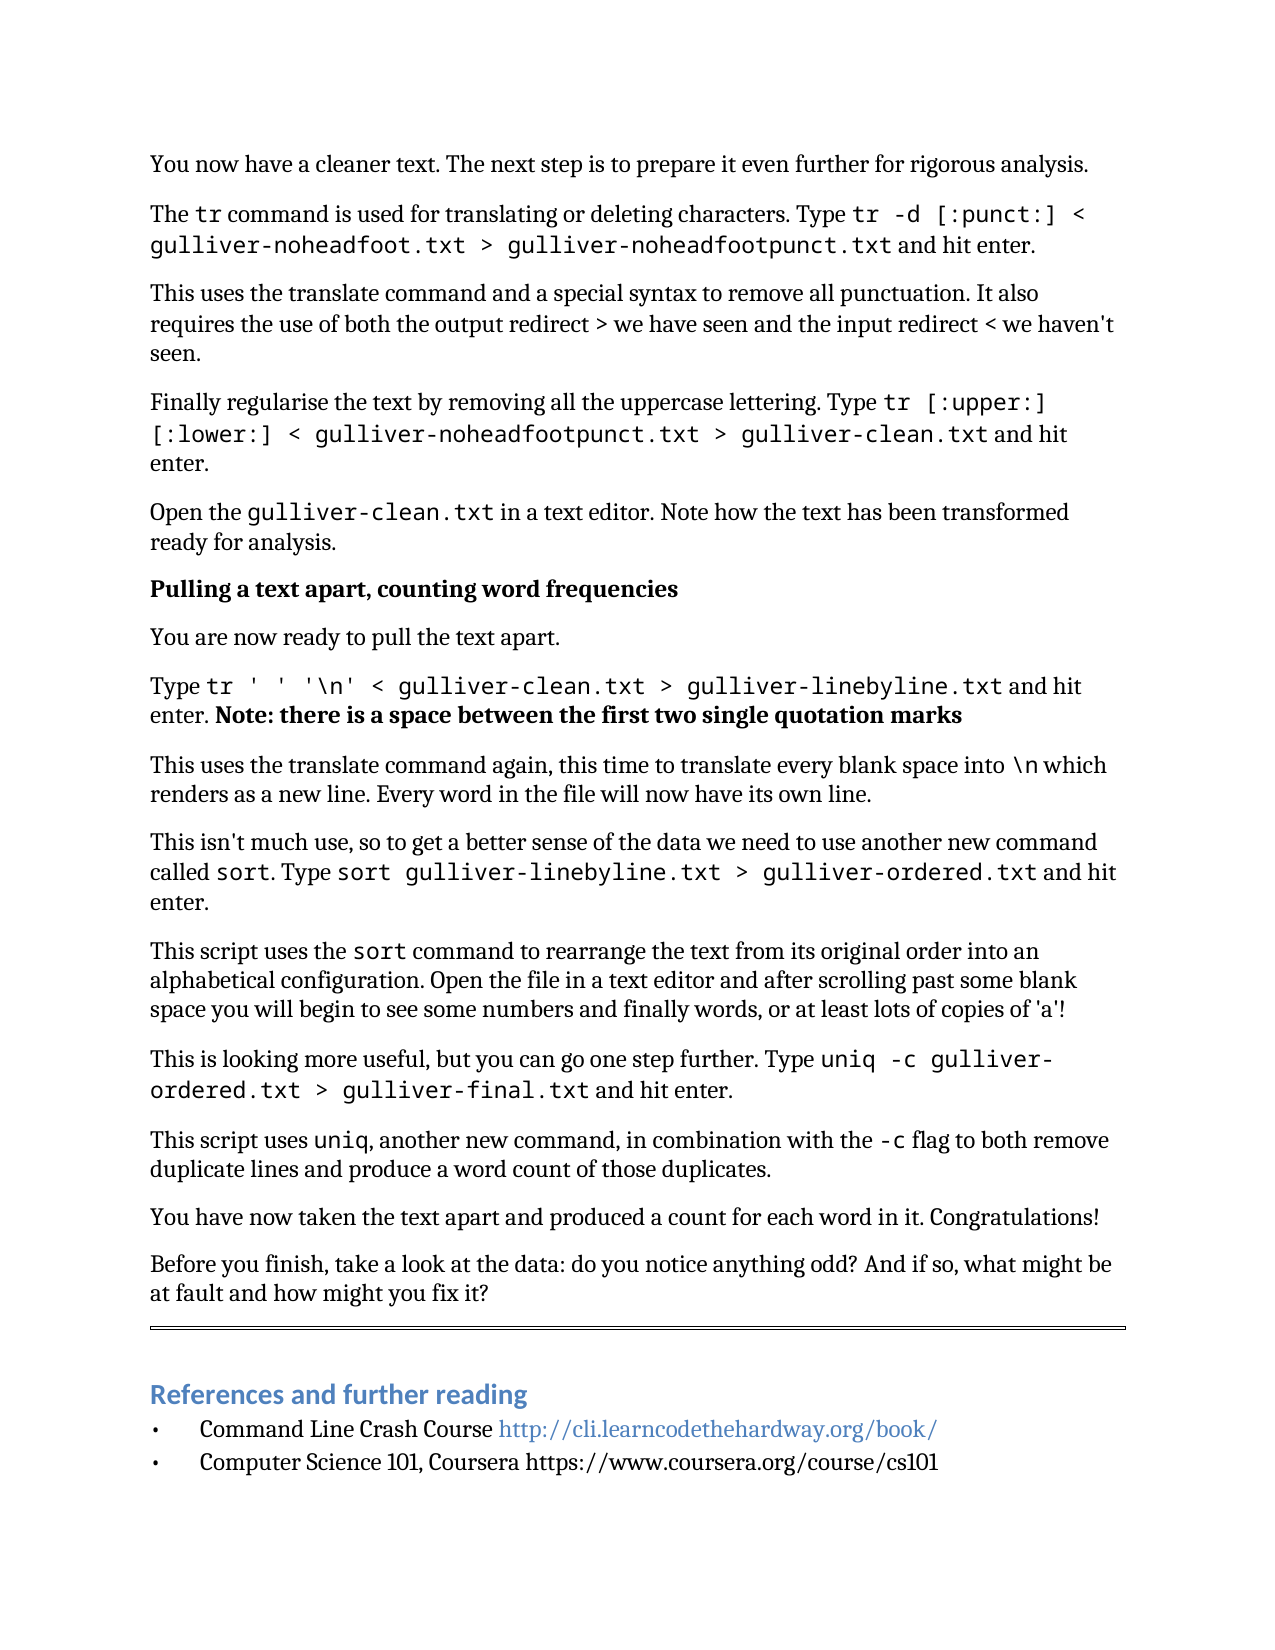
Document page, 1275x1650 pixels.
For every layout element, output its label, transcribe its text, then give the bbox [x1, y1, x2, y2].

text This isn't much use, so to get a better sense of the data we need to use another new command called sort. Type sort gulliver-linebyline.txt > gulliver-ordered.txt and hit enter. [150, 827, 1125, 916]
text This is looking more useful, but you can go one step further. Type uniq -c gulliver-ordered.txt > gulliver-final.txt and hit enter. [150, 1042, 1125, 1105]
text This script uses uniq, another new command, in combination with the -c flag to both remove duplicate lines and produce a word count of those duplicates. [150, 1124, 1125, 1184]
subtitle References and further reading [150, 1376, 1125, 1411]
text You are now ready to pull the text apart. [150, 622, 1125, 651]
text This script uses the sort command to rearrange the text from its original order into an alphabetical configuration. Open the file in a text editor and after scrolling past some blank space you will begin to see some numbers and finally words, or at least lots of copies of 'a'! [150, 935, 1125, 1024]
text Finally regularise the text by removing all the uppercase lettering. Type tr [:upper:] [:lower:] < gulliver-noheadfootpunct.txt > gulliver-clean.txt and hit enter. [150, 386, 1125, 477]
text Type tr ' ' '\n' < gulliver-clean.txt > gulliver-linebyline.txt and hit enter. Note: there is a space between the first two single quotation marks [150, 670, 1125, 730]
text You now have a cleaner text. The next step is to prepare it even further for rigorous analysis. [150, 150, 1125, 179]
list Computer Science 101, Coursera https://www.coursera.org/course/cs101 [150, 1448, 1125, 1476]
text The tr command is used for translating or deleting characters. Type tr -d [:punct:] < gulliver-noheadfoot.txt > gulliver-noheadfootpunct.txt and hit enter. [150, 197, 1125, 260]
text Open the gulliver-clean.txt in a text editor. Note how the text has been transformed ready for analysis. [150, 496, 1125, 556]
text Before you finish, take a look at the data: do you notice anything odd? And if so, what might be at fault and how might you fix it? [150, 1250, 1125, 1307]
text Pulling a text apart, counting word frequencies [150, 575, 1125, 604]
text You have now taken the text apart and produced a count for each word in it. Congratulations! [150, 1202, 1125, 1231]
list Command Line Crash Course http://cli.learncodethehardway.org/book/ [150, 1415, 1125, 1444]
text This uses the translate command again, this time to translate every blank space into \n which renders as a new line. Every word in the file will now have its own line. [150, 749, 1125, 809]
text This uses the translate command and a special syntax to remove all punctuation. It also requires the use of both the output redirect > we have seen and the input redirect < we haven't seen. [150, 279, 1125, 367]
